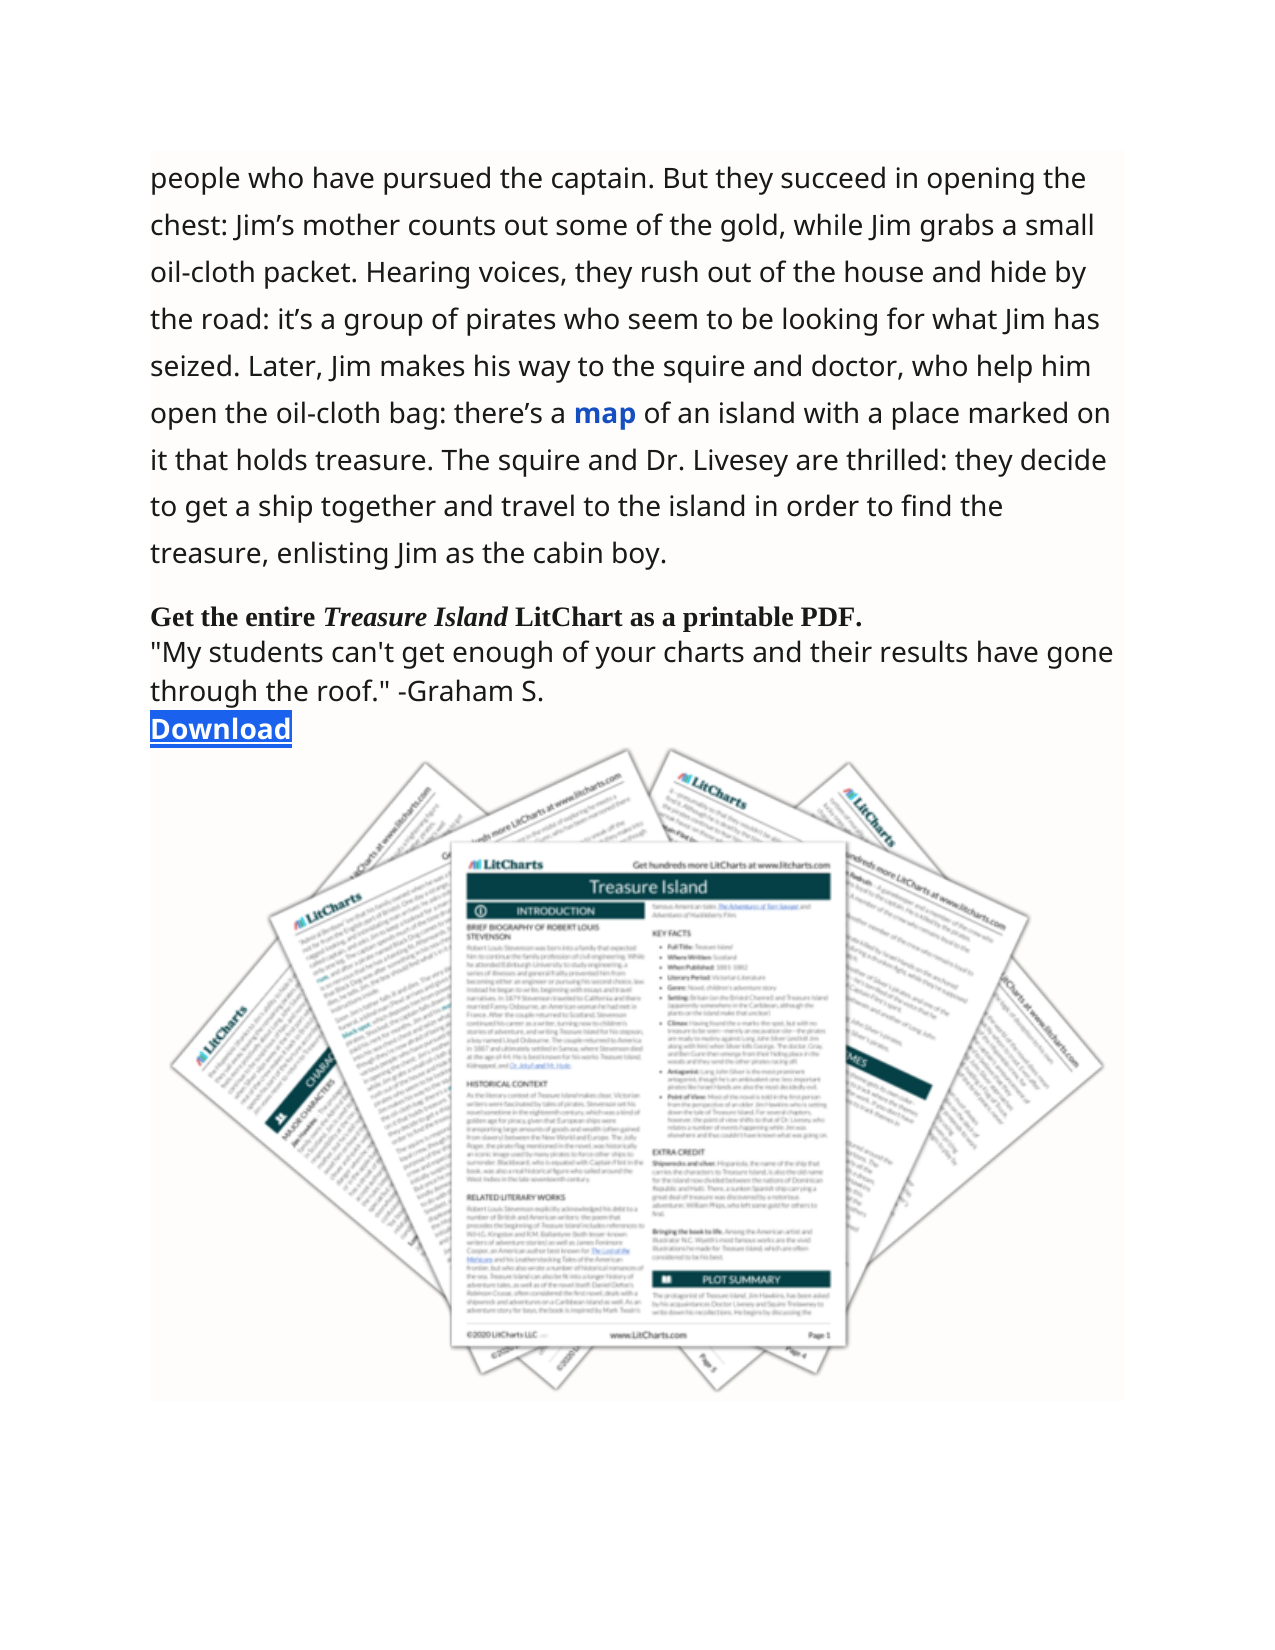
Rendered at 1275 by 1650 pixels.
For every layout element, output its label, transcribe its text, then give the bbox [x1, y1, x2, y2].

text "My students can't get enough of your charts and their results have gone through the roof." -Graham S. [150, 633, 1125, 709]
picture [169, 747, 1107, 1401]
text Download [150, 709, 1125, 748]
text Get the entire Treasure Island LitChart as a printable PDF. [150, 589, 1125, 633]
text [150, 150, 1125, 572]
